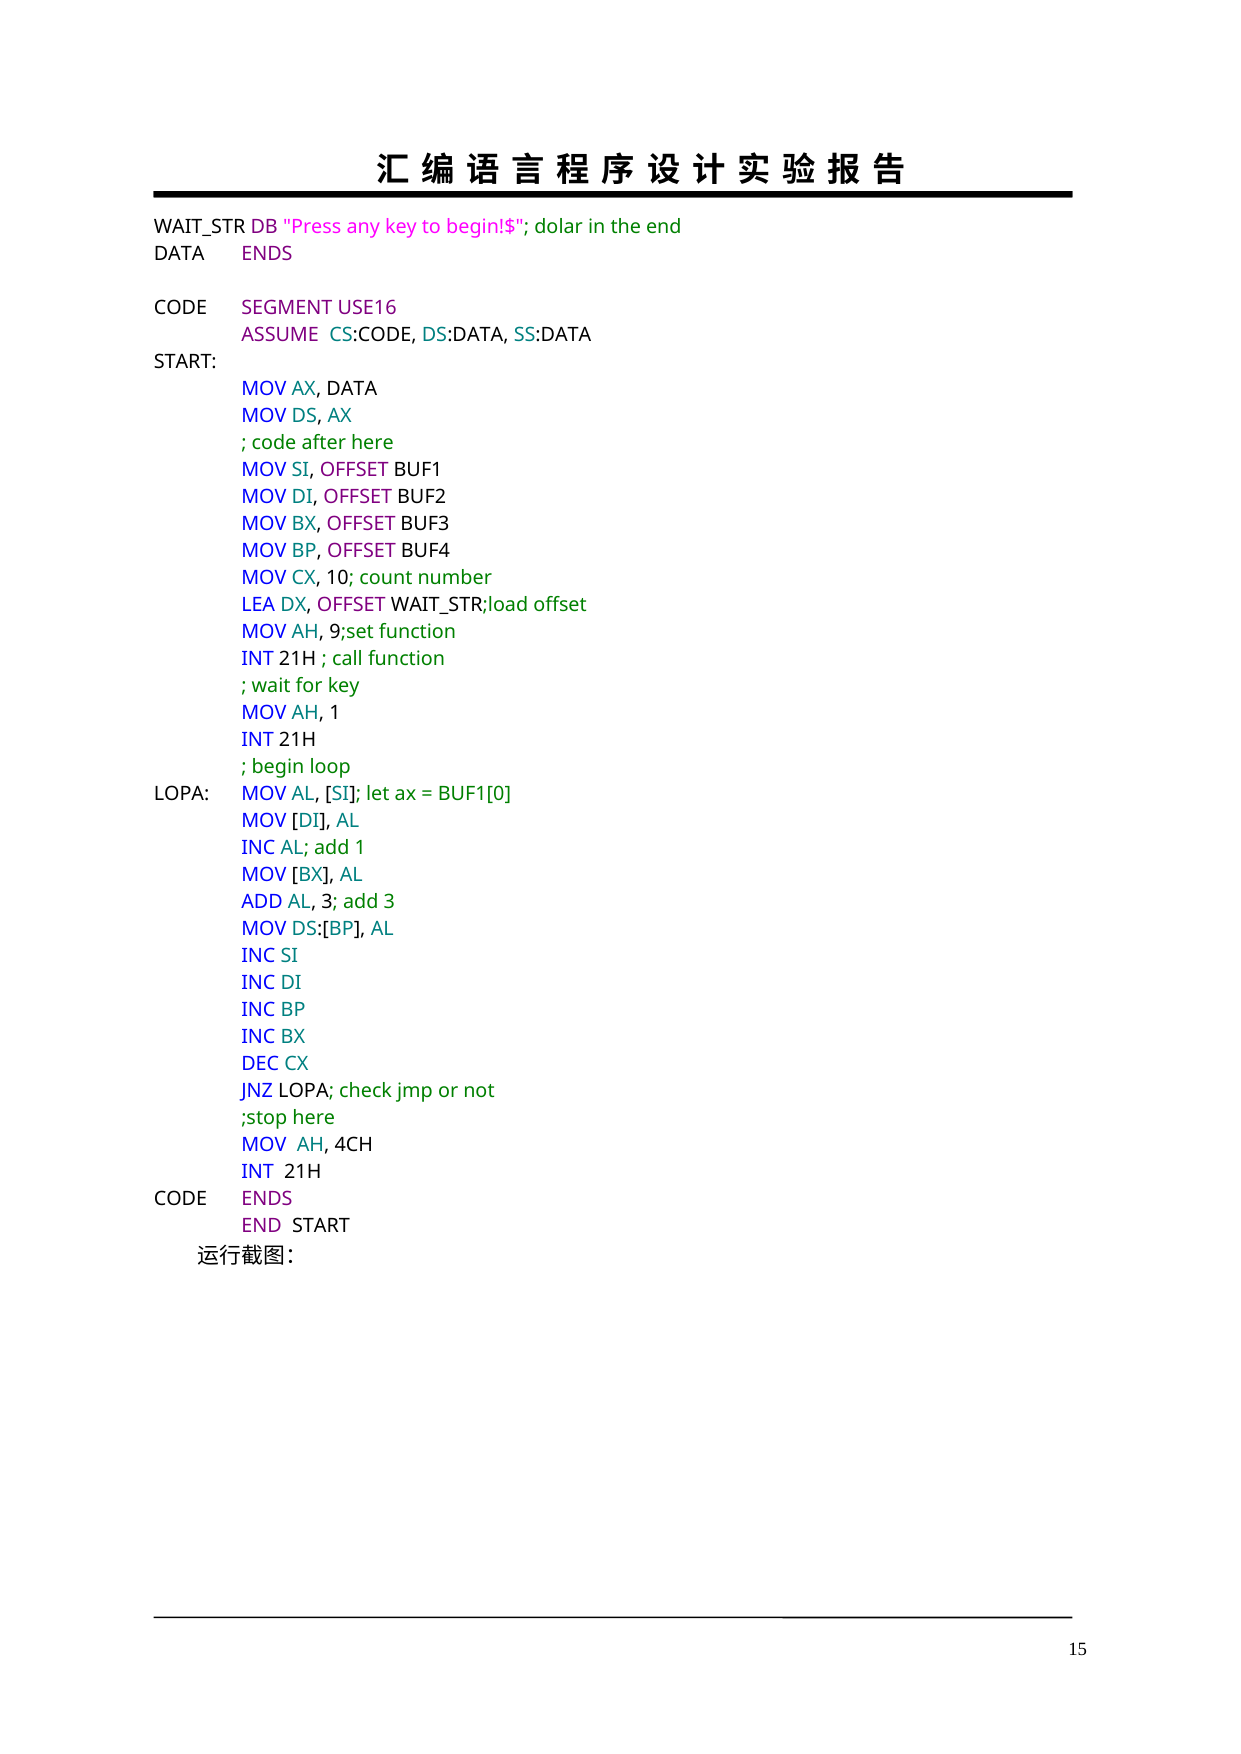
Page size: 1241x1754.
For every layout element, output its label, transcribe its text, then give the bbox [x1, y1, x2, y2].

text INC AL; add 1 [153, 833, 1087, 860]
text MOV [DI], AL [153, 806, 1087, 833]
text DATA ENDS [153, 239, 1087, 267]
text DEC CX [153, 1049, 1087, 1076]
text ADD AL, 3; add 3 [153, 887, 1087, 914]
text ASSUME CS:CODE, DS:DATA, SS:DATA [153, 321, 1087, 347]
text MOV AX, DATA [153, 374, 1087, 401]
text ; code after here [153, 428, 1087, 455]
text WAIT_STR DB "Press any key to begin!$"; dolar in the end [153, 213, 1087, 239]
text MOV AH, 1 [153, 698, 1087, 725]
text MOV DS:[BP], AL [153, 914, 1087, 941]
text INT 21H [153, 725, 1087, 752]
text CODE ENDS [153, 1184, 1087, 1211]
text MOV [BX], AL [153, 860, 1087, 887]
text CODE SEGMENT USE16 [153, 293, 1087, 321]
text ;stop here [153, 1103, 1087, 1130]
text MOV DI, OFFSET BUF2 [153, 482, 1087, 509]
text INT 21H [153, 1157, 1087, 1184]
text INT 21H ; call function [153, 644, 1087, 671]
text MOV BX, OFFSET BUF3 [153, 509, 1087, 536]
text INC BX [153, 1022, 1087, 1049]
text MOV AH, 9;set function [153, 617, 1087, 644]
text INC SI [153, 941, 1087, 968]
text INC DI [153, 968, 1087, 995]
text JNZ LOPA; check jmp or not [153, 1076, 1087, 1103]
text MOV AH, 4CH [153, 1130, 1087, 1157]
text 运行截图： [153, 1238, 1087, 1269]
text INC BP [153, 995, 1087, 1022]
text MOV SI, OFFSET BUF1 [153, 455, 1087, 482]
text LOPA: MOV AL, [SI]; let ax = BUF1[0] [153, 779, 1087, 806]
text MOV DS, AX [153, 401, 1087, 428]
text START: [153, 347, 1087, 374]
text MOV CX, 10; count number [153, 563, 1087, 590]
text LEA DX, OFFSET WAIT_STR;load offset [153, 590, 1087, 617]
text ; wait for key [153, 671, 1087, 698]
text END START [153, 1211, 1087, 1238]
text MOV BP, OFFSET BUF4 [153, 536, 1087, 563]
text ; begin loop [153, 752, 1087, 779]
